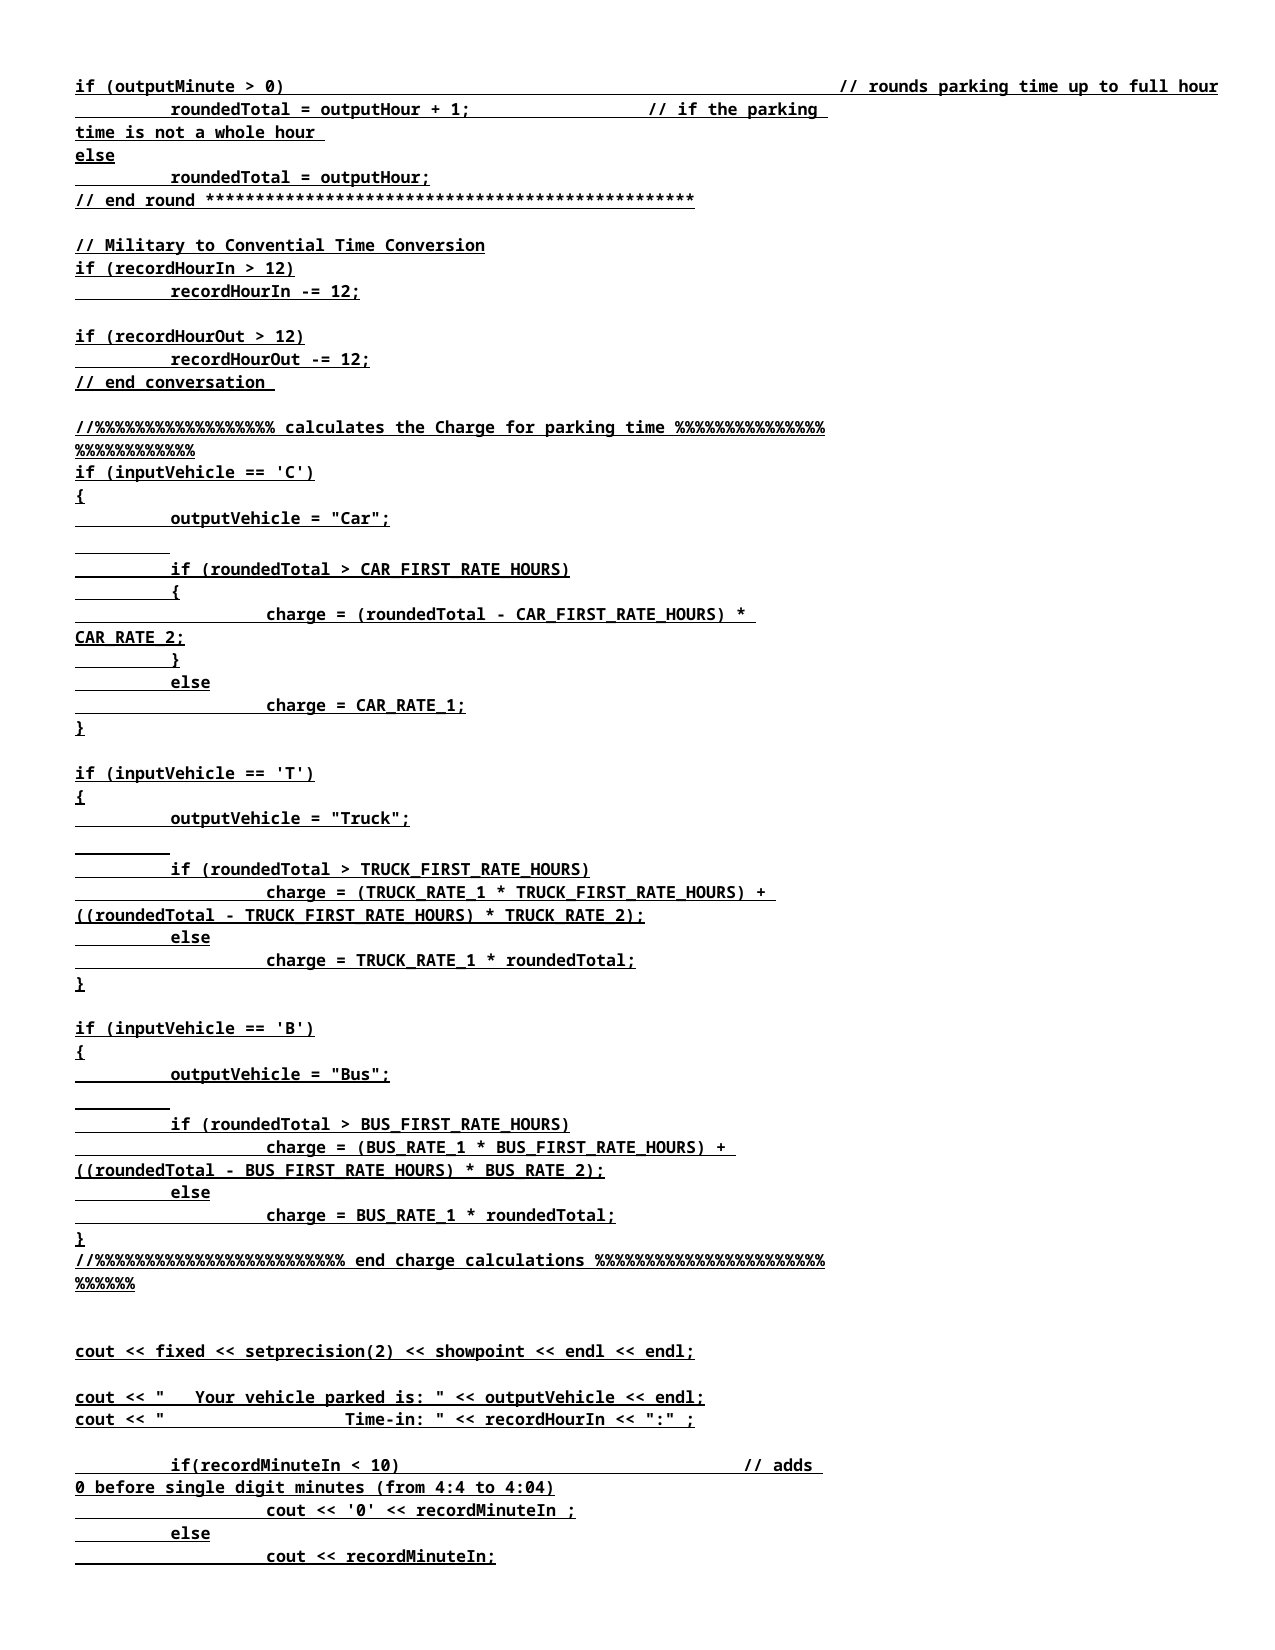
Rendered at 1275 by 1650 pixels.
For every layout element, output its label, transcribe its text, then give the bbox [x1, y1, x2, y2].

text } [75, 716, 828, 739]
text cout << fixed << setprecision(2) << showpoint << endl << endl; [75, 1340, 828, 1363]
text cout << " Your vehicle parked is: " << outputVehicle << endl; [75, 1385, 828, 1408]
text recordHourOut -= 12; [75, 347, 828, 370]
text if (inputVehicle == 'C') [75, 461, 828, 484]
text // end round ************************************************* [75, 188, 828, 211]
text if (roundedTotal > BUS_FIRST_RATE_HOURS) [75, 1113, 828, 1136]
text if (roundedTotal > CAR_FIRST_RATE_HOURS) [75, 557, 828, 580]
text { [75, 1039, 828, 1062]
text { [75, 784, 828, 807]
text cout << " Time-in: " << recordHourIn << ":" ; [75, 1408, 828, 1431]
text if (inputVehicle == 'B') [75, 1017, 828, 1039]
text { [75, 580, 828, 603]
text outputVehicle = "Car"; [75, 506, 828, 529]
text if (recordHourOut > 12) [75, 325, 828, 347]
text charge = TRUCK_RATE_1 * roundedTotal; [75, 948, 828, 971]
text roundedTotal = outputHour; [75, 166, 828, 188]
text roundedTotal = outputHour + 1; // if the parking time is not a whole hour [75, 98, 828, 117]
text if(recordMinuteIn < 10) // adds 0 before single digit minutes (from 4:4 to 4:04) [75, 1453, 828, 1499]
text // Military to Convential Time Conversion [75, 234, 828, 257]
text else [75, 143, 828, 166]
text } [75, 648, 828, 671]
text charge = (roundedTotal - CAR_FIRST_RATE_HOURS) * CAR_RATE_2; [75, 603, 828, 648]
text //%%%%%%%%%%%%%%%%%% calculates the Charge for parking time %%%%%%%%%%%%%%%%%%%%%%%%%%% [75, 416, 828, 461]
text charge = BUS_RATE_1 * roundedTotal; [75, 1204, 828, 1226]
text cout << '0' << recordMinuteIn ; [75, 1499, 828, 1522]
text else [75, 1522, 828, 1544]
text charge = (TRUCK_RATE_1 * TRUCK_FIRST_RATE_HOURS) + ((roundedTotal - TRUCK_FIRST_RATE_HOURS) * TRUCK_RATE_2); [75, 880, 828, 926]
text { [75, 484, 828, 506]
text cout << recordMinuteIn; [75, 1544, 828, 1567]
text else [75, 671, 828, 693]
text charge = (BUS_RATE_1 * BUS_FIRST_RATE_HOURS) + ((roundedTotal - BUS_FIRST_RATE_HOURS) * BUS_RATE_2); [75, 1136, 828, 1181]
text outputVehicle = "Bus"; [75, 1062, 828, 1085]
text } [75, 971, 828, 994]
text if (roundedTotal > TRUCK_FIRST_RATE_HOURS) [75, 858, 828, 880]
text if (outputMinute > 0) // rounds parking time up to full hour [75, 75, 828, 94]
text if (recordHourIn > 12) [75, 257, 828, 279]
text outputVehicle = "Truck"; [75, 807, 828, 830]
text // end conversation [75, 370, 828, 393]
text if (inputVehicle == 'T') [75, 762, 828, 784]
text else [75, 1181, 828, 1204]
text } [75, 1226, 828, 1249]
text charge = CAR_RATE_1; [75, 693, 828, 716]
text roundedTotal = outputHour + 1; // if the parking time is not a whole hour [75, 118, 828, 143]
text else [75, 926, 828, 948]
text recordHourIn -= 12; [75, 279, 828, 302]
text //%%%%%%%%%%%%%%%%%%%%%%%%% end charge calculations %%%%%%%%%%%%%%%%%%%%%%%%%%%%% [75, 1249, 828, 1294]
